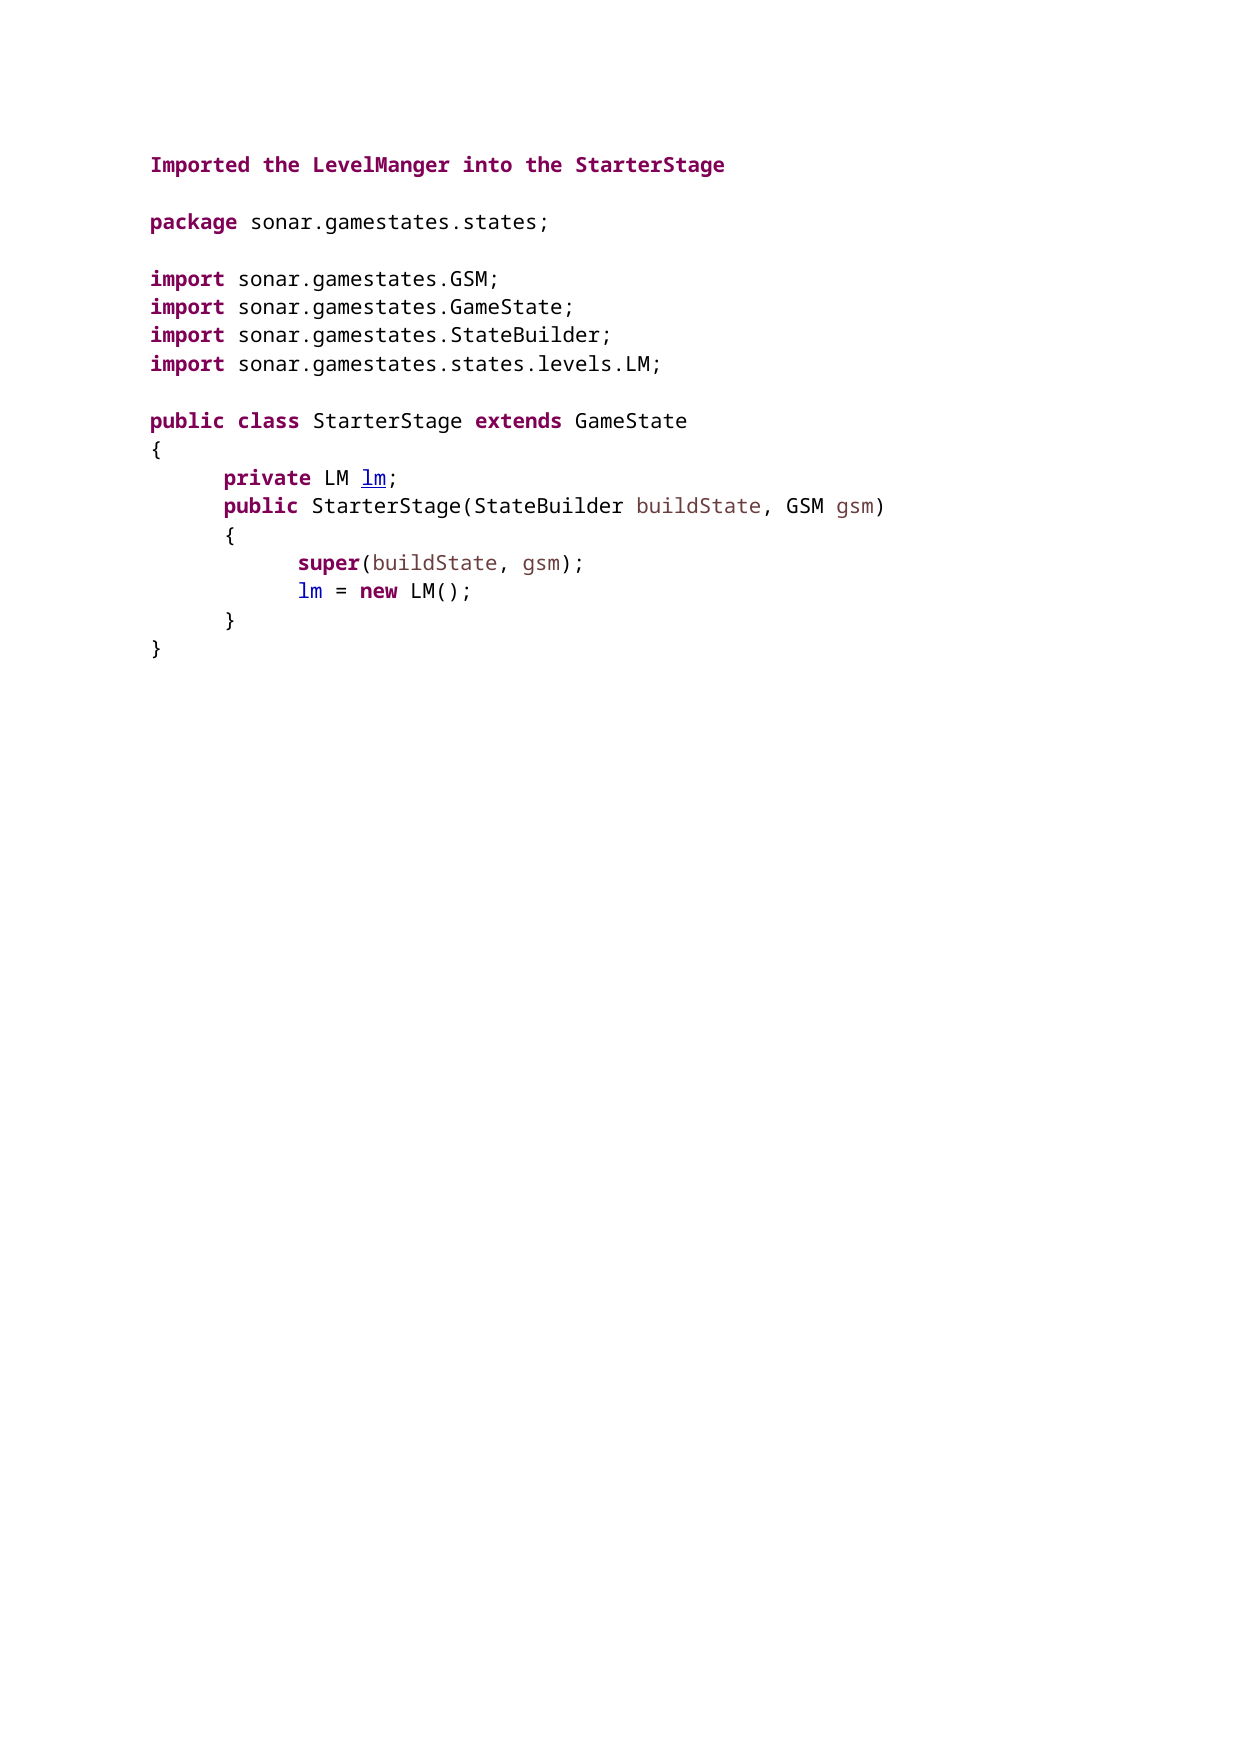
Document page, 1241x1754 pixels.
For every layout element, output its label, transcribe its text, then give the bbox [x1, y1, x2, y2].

text package sonar.gamestates.states; [150, 207, 1090, 235]
text public StarterStage(StateBuilder buildState, GSM gsm) [150, 491, 1090, 520]
text import sonar.gamestates.GameState; [150, 292, 1090, 321]
text { [150, 434, 1090, 463]
text super(buildState, gsm); [150, 548, 1090, 577]
text lm = new LM(); [150, 577, 1090, 605]
text private LM lm; [150, 463, 1090, 491]
text import sonar.gamestates.GSM; [150, 264, 1090, 292]
text Imported the LevelManger into the StarterStage [150, 150, 1090, 178]
text } [150, 605, 1090, 633]
text import sonar.gamestates.StateBuilder; [150, 321, 1090, 349]
text } [150, 633, 1090, 662]
text import sonar.gamestates.states.levels.LM; [150, 349, 1090, 377]
text { [150, 520, 1090, 548]
text public class StarterStage extends GameState [150, 406, 1090, 434]
